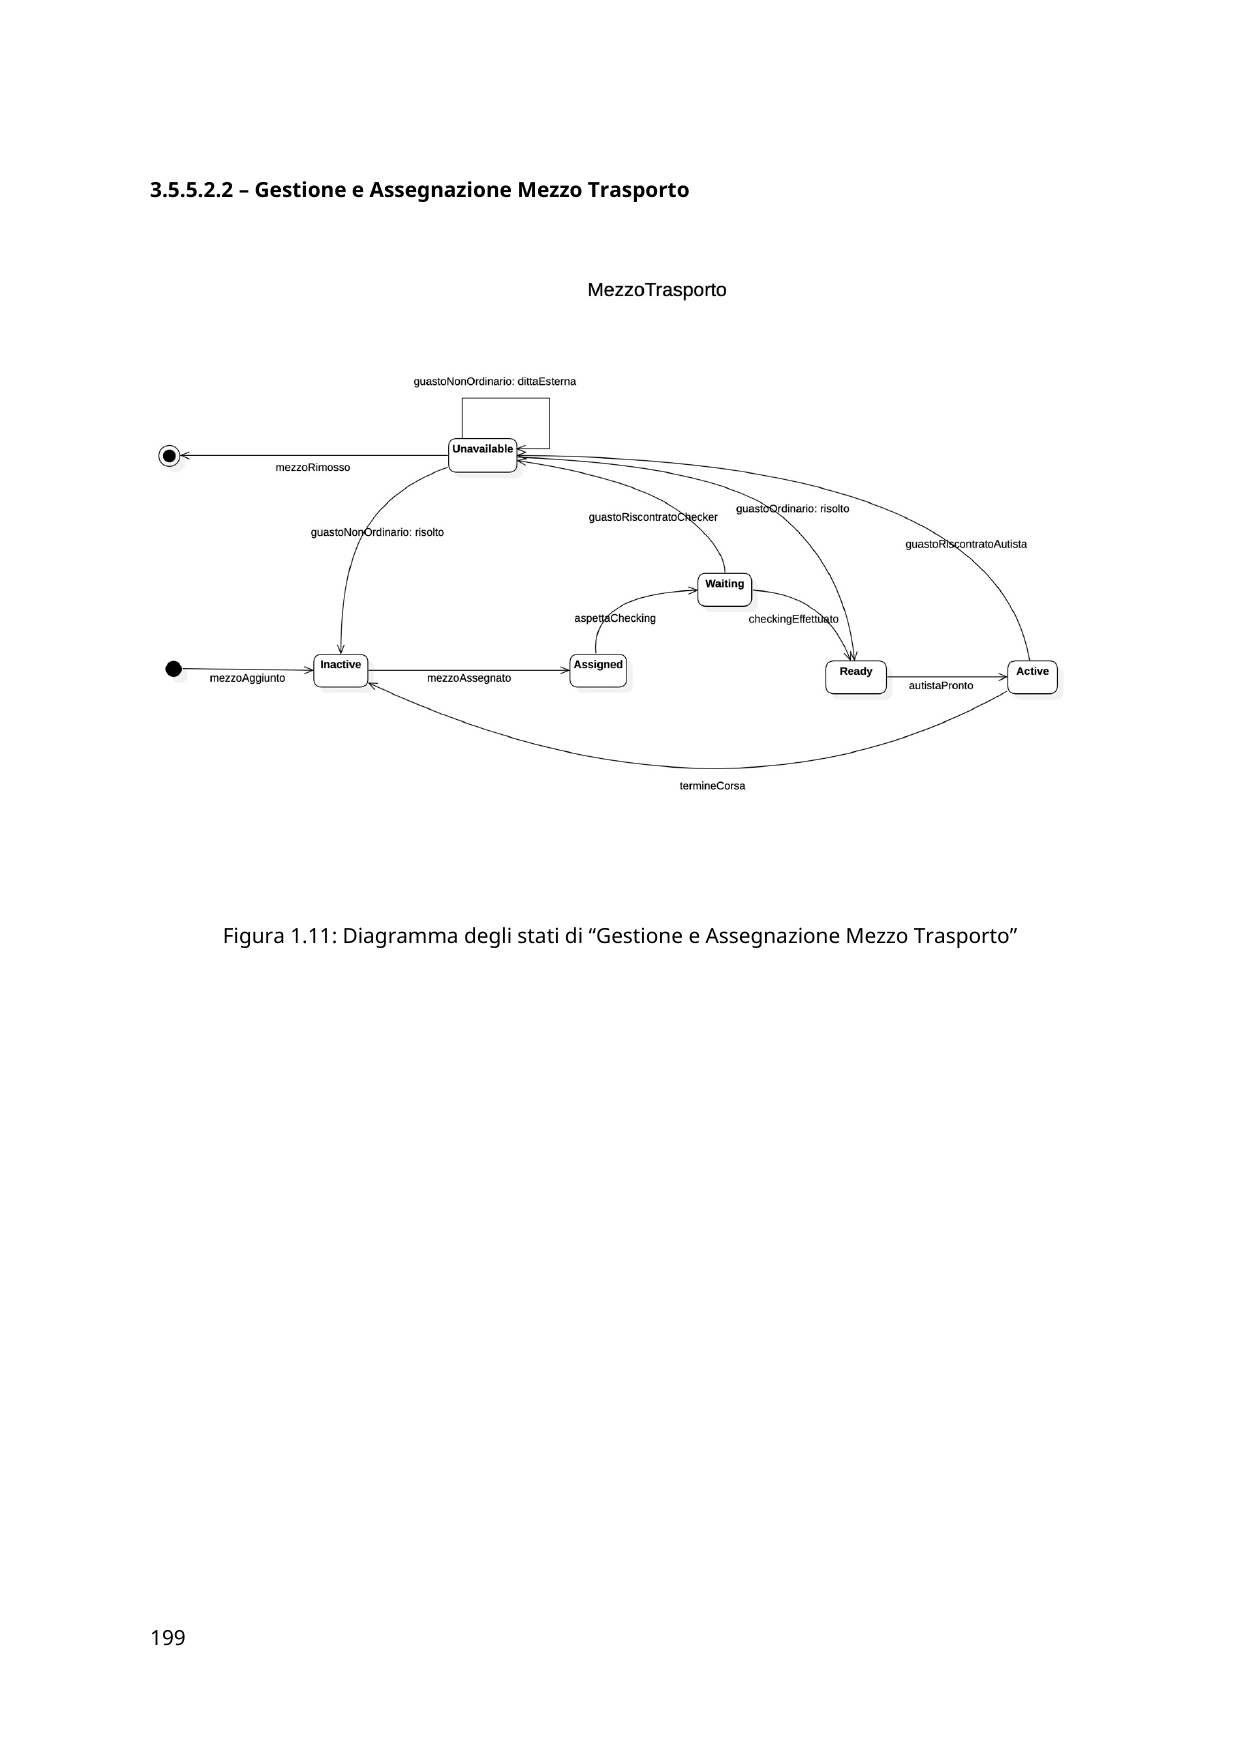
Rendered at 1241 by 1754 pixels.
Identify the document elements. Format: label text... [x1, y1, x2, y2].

subtitle Figura 1.11: Diagramma degli stati di “Gestione e Assegnazione Mezzo Trasporto” [150, 921, 1090, 950]
subtitle 3.5.5.2.2 – Gestione e Assegnazione Mezzo Trasporto [150, 175, 1090, 203]
picture [150, 268, 1091, 884]
